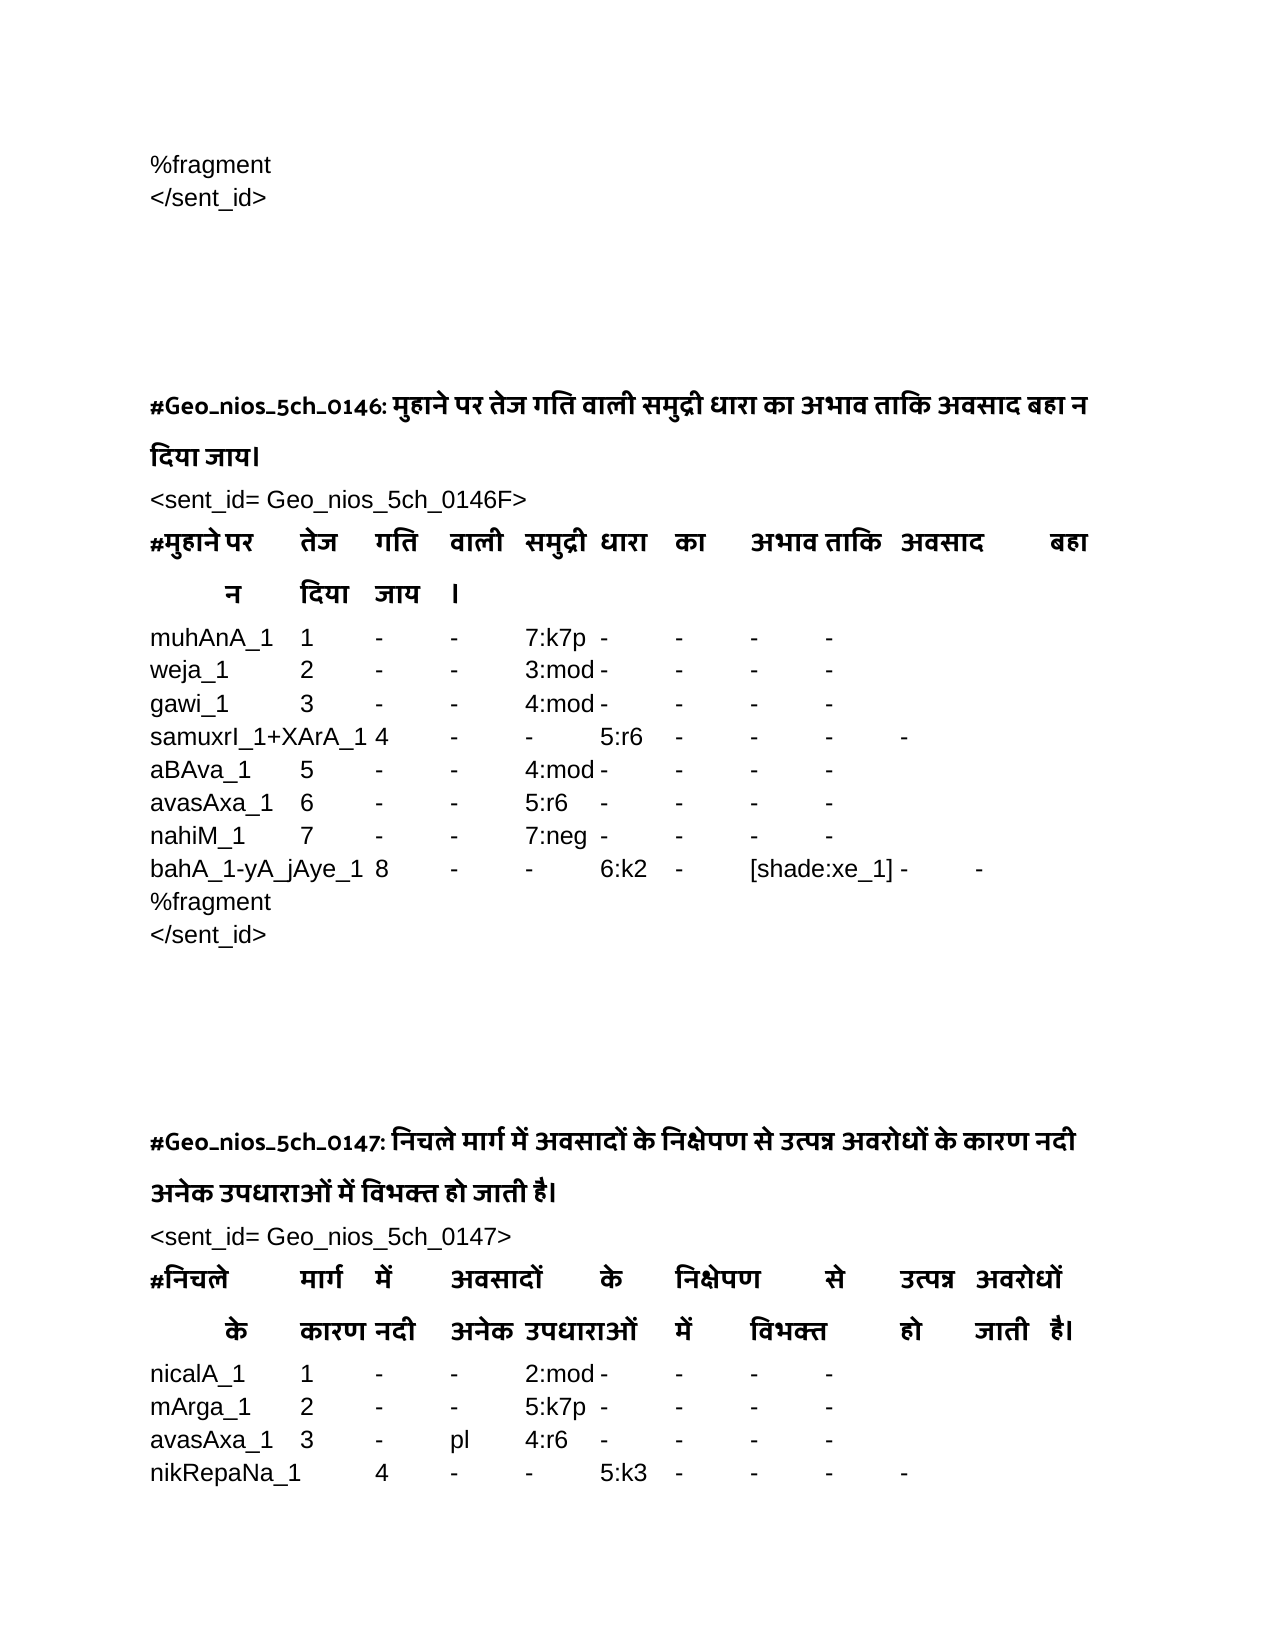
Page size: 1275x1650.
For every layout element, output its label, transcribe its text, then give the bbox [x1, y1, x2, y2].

text <sent_id= Geo_nios_5ch_0147> [150, 1222, 1125, 1251]
text mArga_1 2 - - 5:k7p - - - - [150, 1392, 1125, 1421]
text bahA_1-yA_jAye_1 8 - - 6:k2 - [shade:xe_1] - - [150, 854, 1125, 882]
text </sent_id> [150, 183, 1125, 212]
text #Geo_nios_5ch_0146: मुहाने पर तेज गति वाली समुद्री धारा का अभाव ताकि अवसाद बहा न दिया जाय। [150, 381, 1125, 478]
text muhAnA_1 1 - - 7:k7p - - - - [150, 622, 1125, 651]
text nahiM_1 7 - - 7:neg - - - - [150, 821, 1125, 849]
text #निचले मार्ग में अवसादों के निक्षेपण से उत्पन्न अवरोधों के कारण नदी अनेक उपधाराओं में विभक्त हो जाती है। [150, 1255, 1125, 1352]
text </sent_id> [150, 920, 1125, 948]
text %fragment [150, 887, 1125, 915]
text samuxrI_1+XArA_1 4 - - 5:r6 - - - - [150, 722, 1125, 750]
text <sent_id= Geo_nios_5ch_0146F> [150, 485, 1125, 514]
text aBAva_1 5 - - 4:mod - - - - [150, 754, 1125, 783]
text #मुहाने पर तेज गति वाली समुद्री धारा का अभाव ताकि अवसाद बहा न दिया जाय । [150, 518, 1125, 616]
text gawi_1 3 - - 4:mod - - - - [150, 688, 1125, 717]
text %fragment [150, 150, 1125, 179]
text nikRepaNa_1 4 - - 5:k3 - - - - [150, 1458, 1125, 1487]
text weja_1 2 - - 3:mod - - - - [150, 656, 1125, 684]
text nicalA_1 1 - - 2:mod - - - - [150, 1359, 1125, 1388]
text avasAxa_1 3 - pl 4:r6 - - - - [150, 1425, 1125, 1454]
text #Geo_nios_5ch_0147: निचले मार्ग में अवसादों के निक्षेपण से उत्पन्न अवरोधों के कारण नदी अनेक उपधाराओं में विभक्त हो जाती है। [150, 1118, 1125, 1215]
text avasAxa_1 6 - - 5:r6 - - - - [150, 788, 1125, 816]
